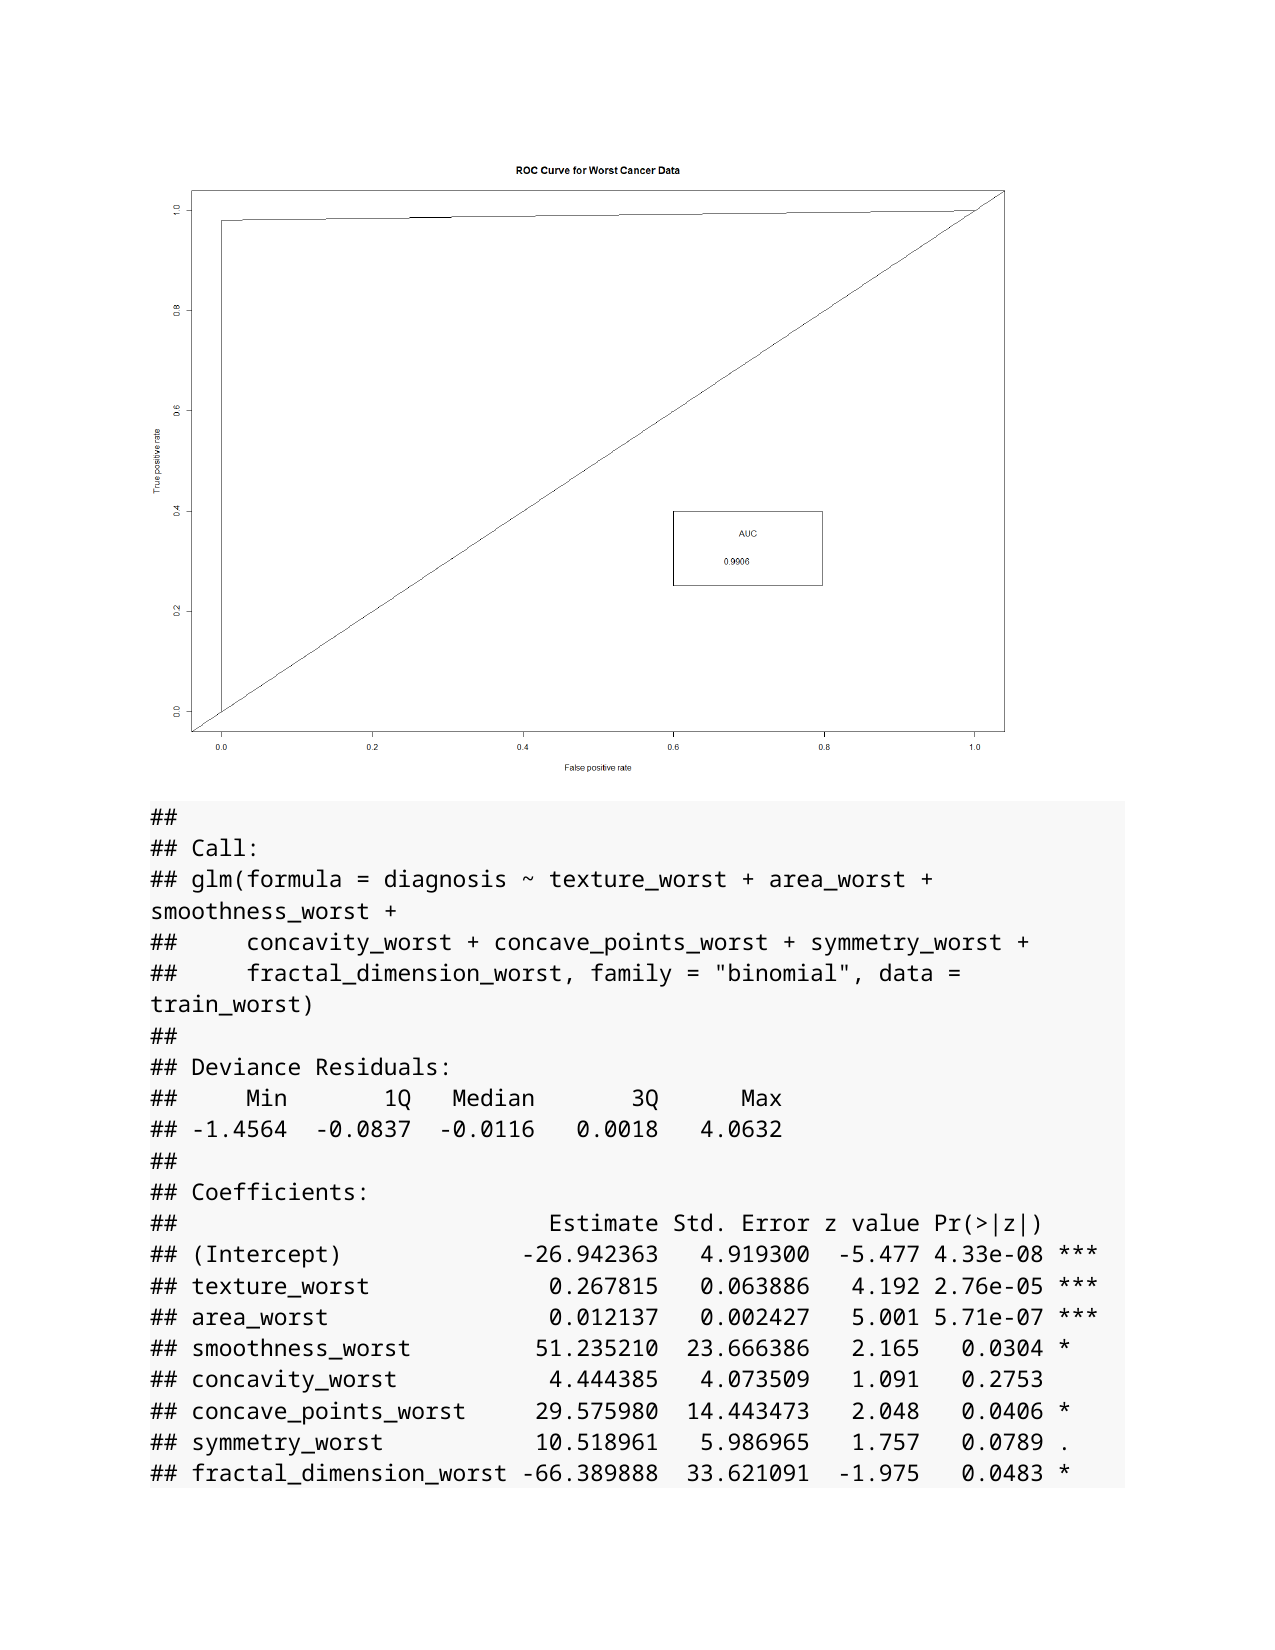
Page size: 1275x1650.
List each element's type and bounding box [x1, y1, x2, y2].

text [150, 801, 1125, 1488]
picture [150, 150, 1025, 783]
